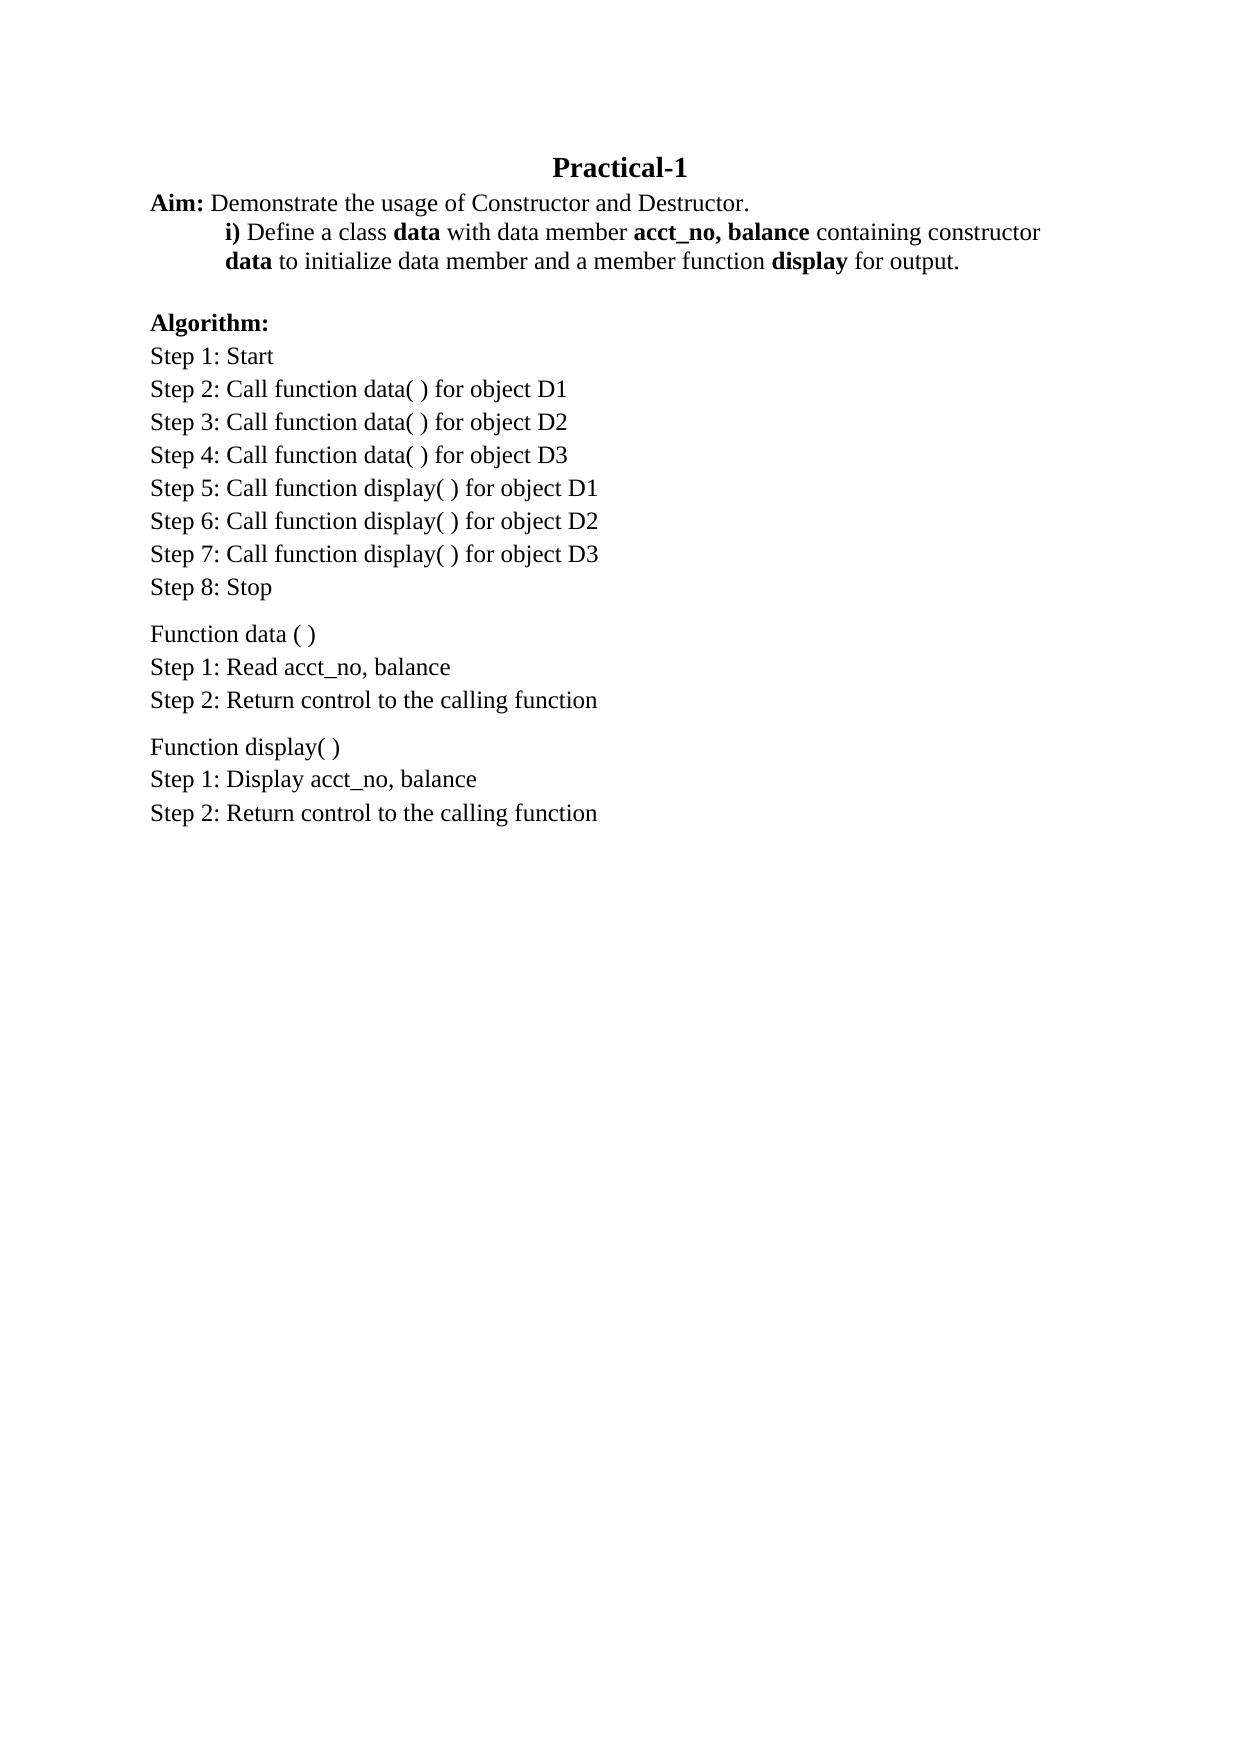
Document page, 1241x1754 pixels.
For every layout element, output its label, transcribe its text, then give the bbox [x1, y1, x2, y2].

text Step 3: Call function data( ) for object D2 [150, 407, 1090, 436]
text Step 7: Call function display( ) for object D3 [150, 539, 1090, 568]
text Step 5: Call function display( ) for object D1 [150, 473, 1090, 502]
text Algorithm: [150, 308, 1090, 337]
text Step 8: Stop [150, 572, 1090, 601]
text Step 4: Call function data( ) for object D3 [150, 440, 1090, 469]
text i) Define a class data with data member acct_no, balance containing constructor [150, 217, 1090, 246]
text Step 6: Call function display( ) for object D2 [150, 506, 1090, 535]
text Aim: Demonstrate the usage of Constructor and Destructor. [150, 188, 1090, 217]
text Step 2: Call function data( ) for object D1 [150, 374, 1090, 403]
text Step 2: Return control to the calling function [150, 798, 1090, 826]
text data to initialize data member and a member function display for output. [150, 246, 1090, 275]
text Step 1: Start [150, 341, 1090, 369]
text Function display( ) [150, 732, 1090, 760]
text Function data ( ) [150, 619, 1090, 647]
text Step 1: Read acct_no, balance [150, 652, 1090, 681]
text Step 2: Return control to the calling function [150, 685, 1090, 713]
text Practical-1 [150, 150, 1090, 183]
text Step 1: Display acct_no, balance [150, 764, 1090, 793]
